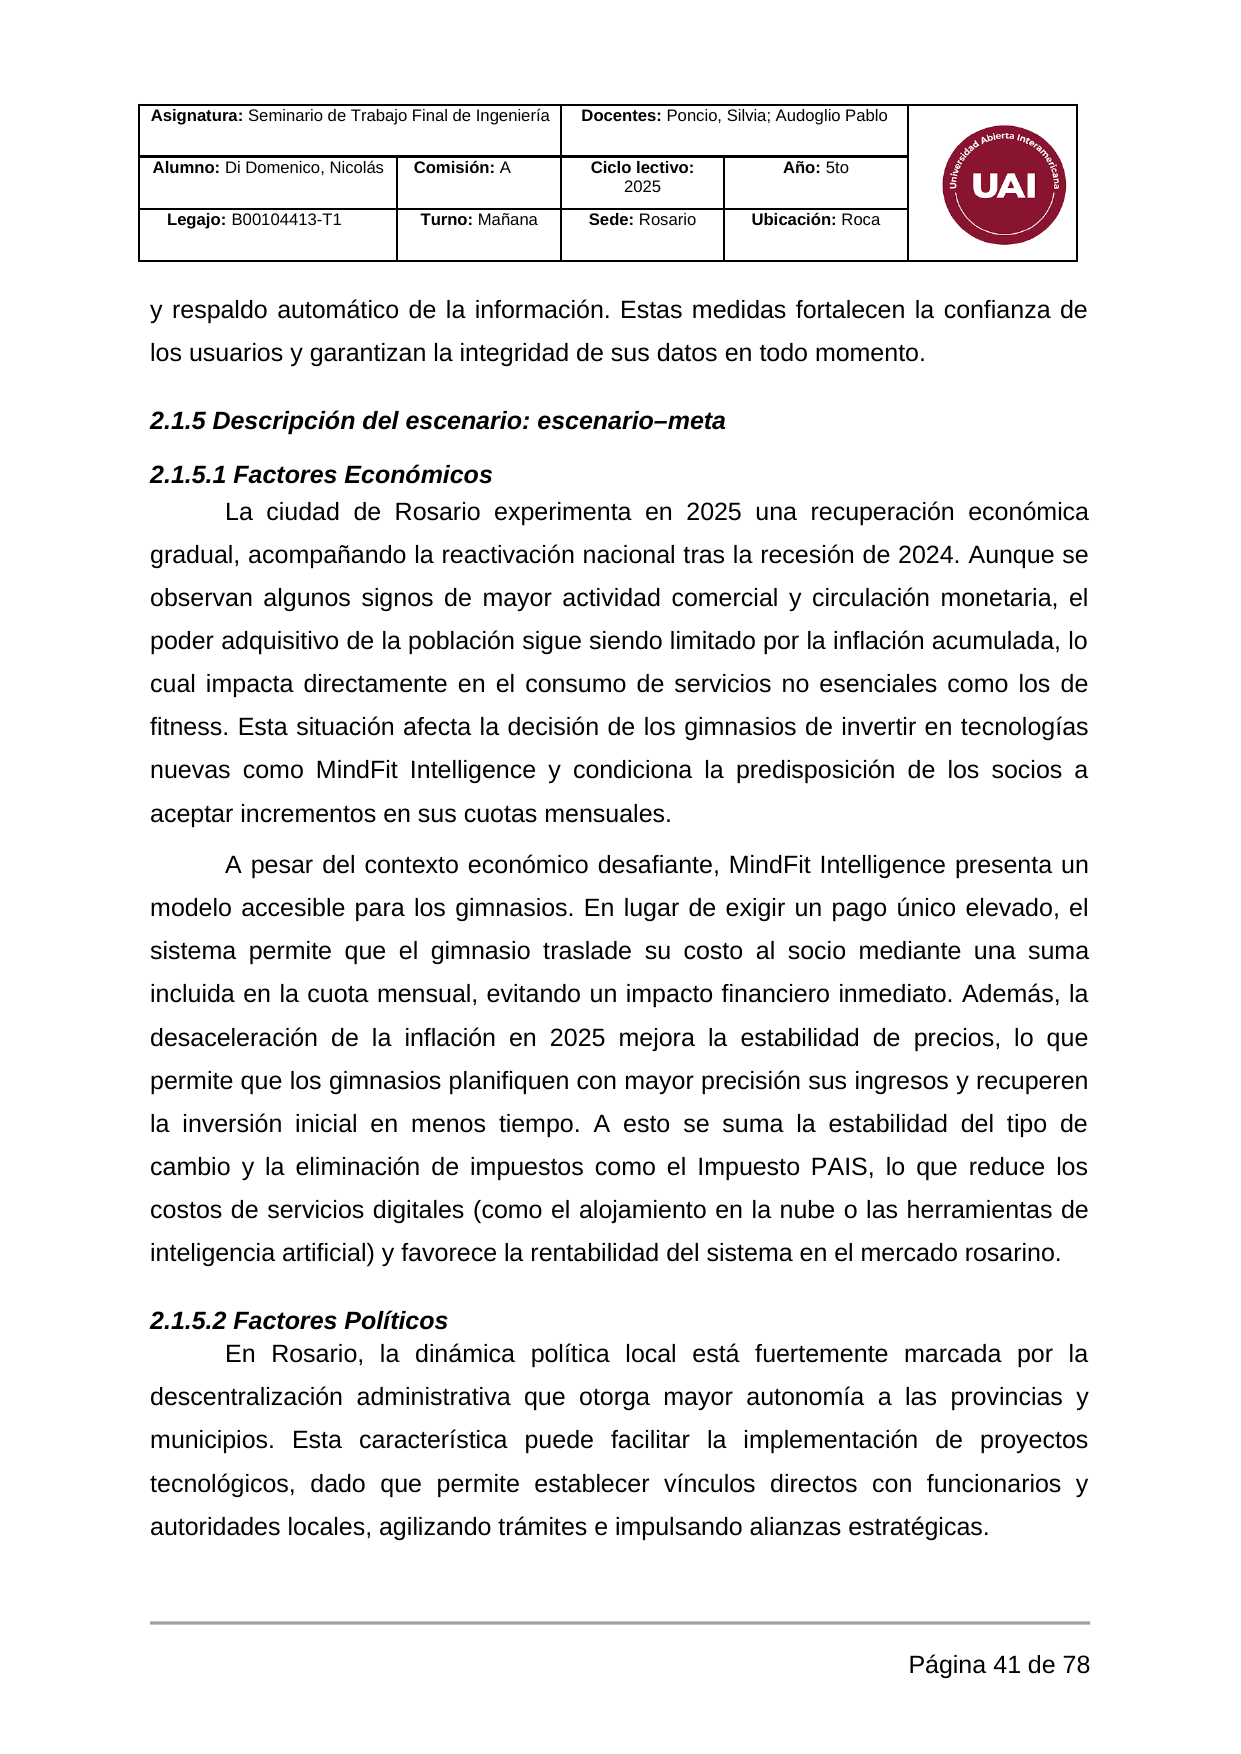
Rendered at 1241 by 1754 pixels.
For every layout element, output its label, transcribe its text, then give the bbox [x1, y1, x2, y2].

text A pesar del contexto económico desafiante, MindFit Intelligence presenta un modelo accesible para los gimnasios. En lugar de exigir un pago único elevado, el sistema permite que el gimnasio traslade su costo al socio mediante una suma incluida en la cuota mensual, evitando un impacto financiero inmediato. Además, la desaceleración de la inflación en 2025 mejora la estabilidad de precios, lo que permite que los gimnasios planifiquen con mayor precisión sus ingresos y recuperen la inversión inicial en menos tiempo. A esto se suma la estabilidad del tipo de cambio y la eliminación de impuestos como el Impuesto PAIS, lo que reduce los costos de servicios digitales (como el alojamiento en la nube o las herramientas de inteligencia artificial) y favorece la rentabilidad del sistema en el mercado rosarino. [150, 850, 1090, 1267]
subtitle 2.1.5.2 Factores Políticos [150, 1306, 1090, 1335]
subtitle 2.1.5 Descripción del escenario: escenario–meta [150, 406, 1090, 435]
subtitle 2.1.5.1 Factores Económicos [150, 460, 1090, 488]
text La ciudad de Rosario experimenta en 2025 una recuperación económica gradual, acompañando la reactivación nacional tras la recesión de 2024. Aunque se observan algunos signos de mayor actividad comercial y circulación monetaria, el poder adquisitivo de la población sigue siendo limitado por la inflación acumulada, lo cual impacta directamente en el consumo de servicios no esenciales como los de fitness. Esta situación afecta la decisión de los gimnasios de invertir en tecnologías nuevas como MindFit Intelligence y condiciona la predisposición de los socios a aceptar incrementos en sus cuotas mensuales. [150, 497, 1090, 827]
picture [939, 118, 1068, 150]
text En Rosario, la dinámica política local está fuertemente marcada por la descentralización administrativa que otorga mayor autonomía a las provincias y municipios. Esta característica puede facilitar la implementación de proyectos tecnológicos, dado que permite establecer vínculos directos con funcionarios y autoridades locales, agilizando trámites e impulsando alianzas estratégicas. [150, 1339, 1090, 1541]
